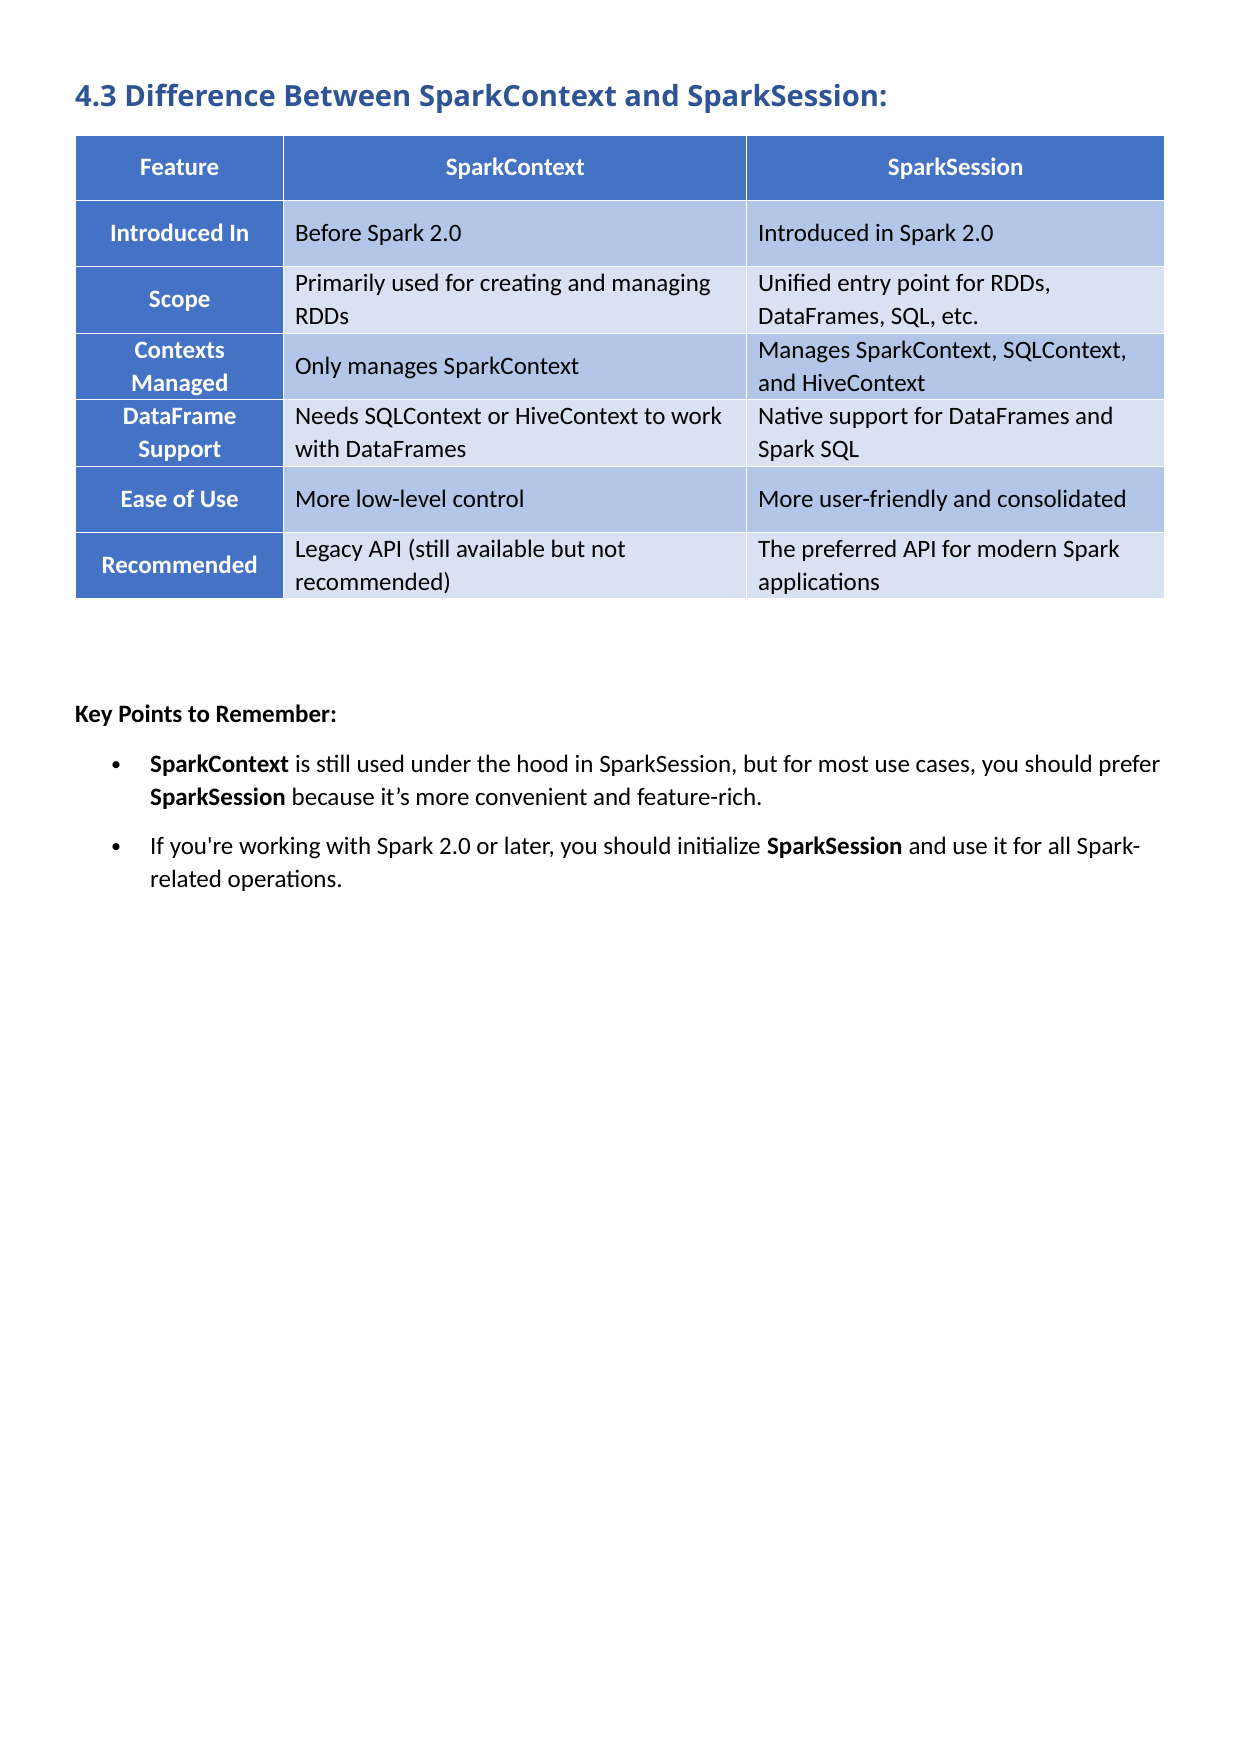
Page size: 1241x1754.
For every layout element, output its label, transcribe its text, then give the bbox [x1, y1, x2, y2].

text Key Points to Remember: [75, 698, 1165, 729]
table_cell Recommended [76, 533, 283, 598]
table_cell Before Spark 2.0 [284, 201, 746, 266]
table_cell Scope [76, 267, 283, 333]
table_cell Introduced In [76, 201, 283, 266]
list If you're working with Spark 2.0 or later, you should initialize SparkSession and use it for all Spark-related operations. [112, 831, 1165, 894]
table_header Feature [76, 136, 283, 200]
table_cell Introduced in Spark 2.0 [747, 201, 1164, 266]
list SparkContext is still used under the hood in SparkSession, but for most use cases, you should prefer SparkSession because it’s more convenient and feature-rich. [112, 748, 1165, 811]
table_cell More low-level control [284, 467, 746, 532]
table_cell Primarily used for creating and managing RDDs [284, 267, 746, 333]
table_cell The preferred API for modern Spark applications [747, 533, 1164, 598]
table_cell Ease of Use [76, 467, 283, 532]
table_cell Unified entry point for RDDs, DataFrames, SQL, etc. [747, 267, 1164, 333]
table_cell Needs SQLContext or HiveContext to work with DataFrames [284, 400, 746, 466]
subtitle 4.3 Difference Between SparkContext and SparkSession: [75, 75, 1165, 115]
table_cell Only manages SparkContext [284, 334, 746, 399]
table_cell Legacy API (still available but not recommended) [284, 533, 746, 598]
table_header SparkContext [284, 136, 746, 200]
table_cell Contexts Managed [76, 334, 283, 399]
table_header SparkSession [747, 136, 1164, 200]
table_cell Native support for DataFrames and Spark SQL [747, 400, 1164, 466]
table_cell Manages SparkContext, SQLContext, and HiveContext [747, 334, 1164, 399]
table_cell More user-friendly and consolidated [747, 467, 1164, 532]
table_cell DataFrame Support [76, 400, 283, 466]
